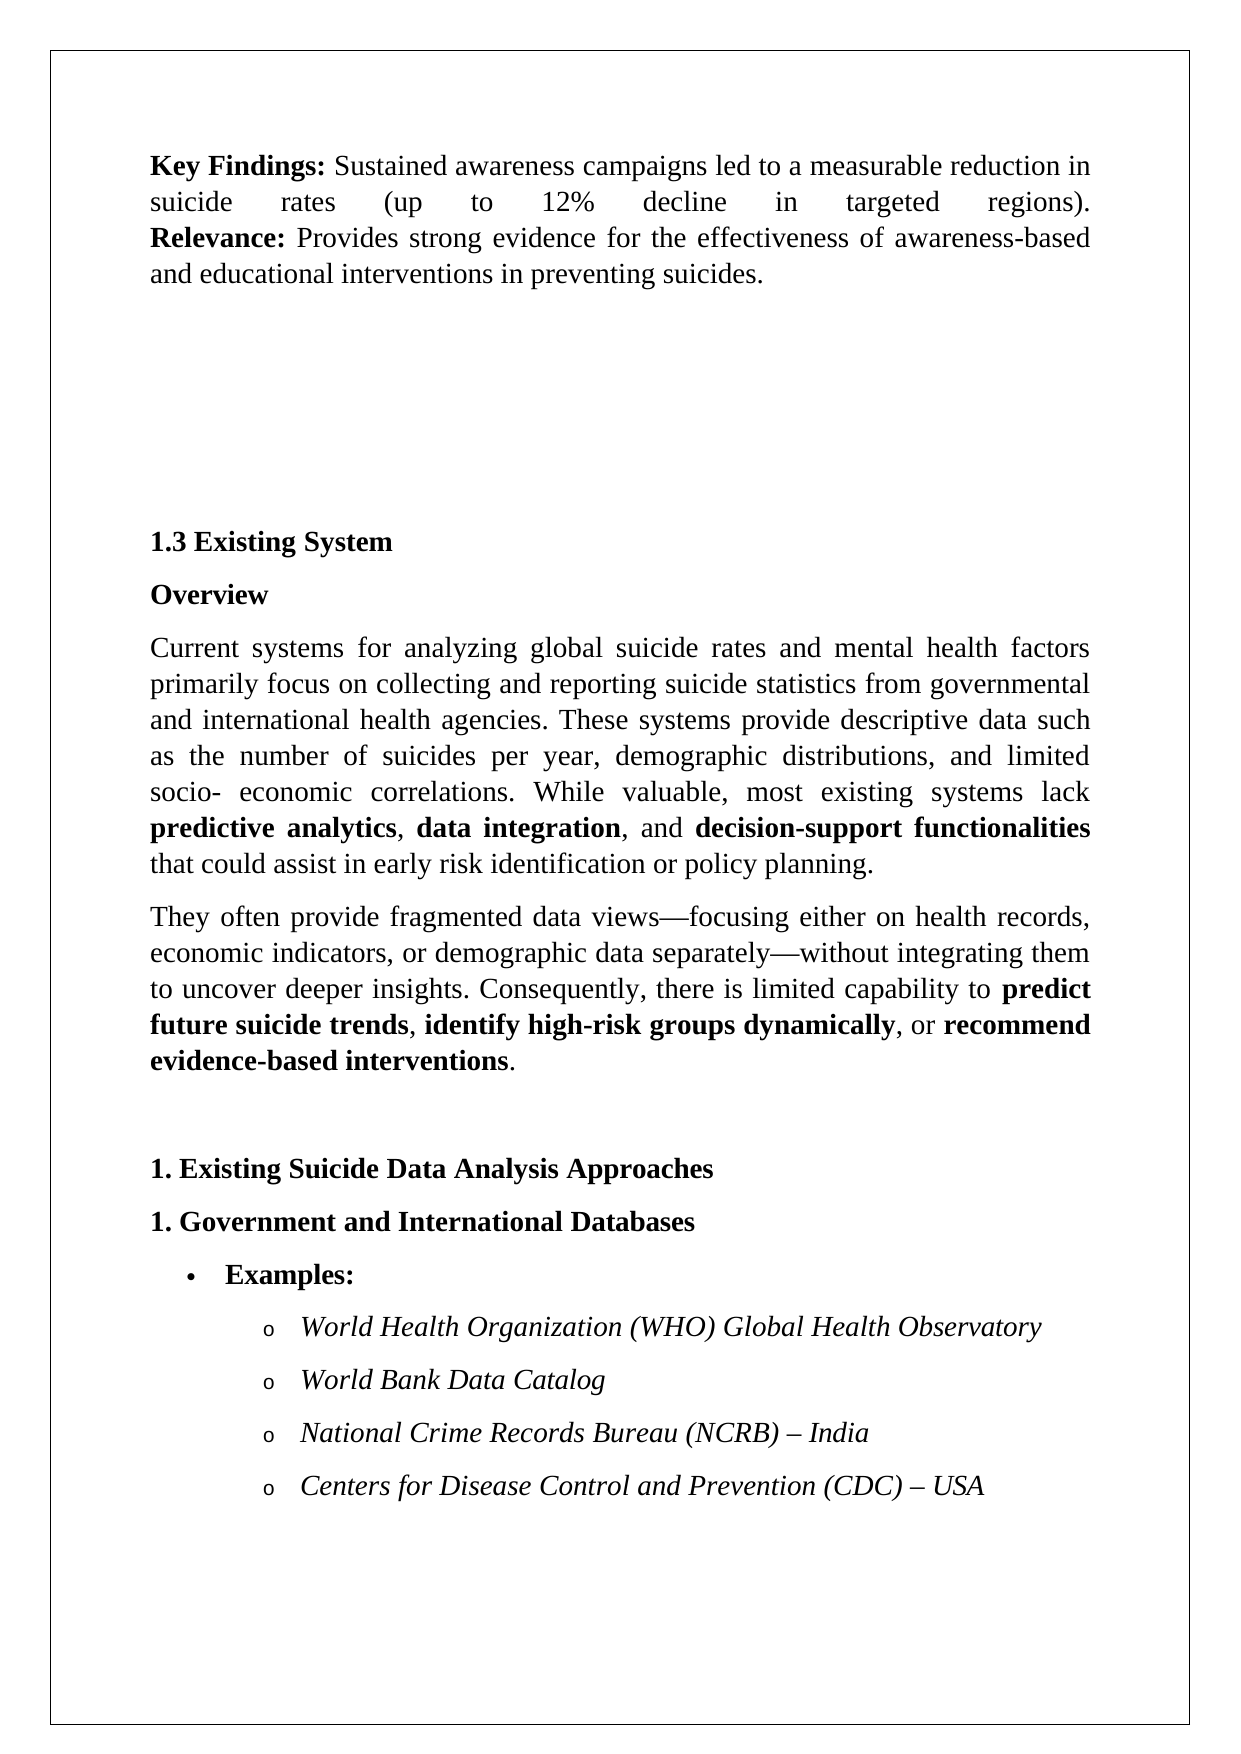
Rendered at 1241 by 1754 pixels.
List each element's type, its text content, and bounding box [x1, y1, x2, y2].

list National Crime Records Bureau (NCRB) – India [262, 1415, 1166, 1449]
subtitle Existing System Overview [150, 524, 393, 610]
text Current systems for analyzing global suicide rates and mental health factors primarily focus on collecting and reporting suicide statistics from governmental and international health agencies. These systems provide descriptive data such as the number of suicides per year, demographic distributions, and limited socio- economic correlations. While valuable, most existing systems lack predictive analytics, data integration, and decision-support functionalities that could assist in early risk identification or policy planning. [150, 630, 1091, 880]
list Centers for Disease Control and Prevention (CDC) – USA [262, 1468, 1166, 1502]
list Existing Suicide Data Analysis Approaches [150, 1151, 1166, 1185]
list World Health Organization (WHO) Global Health Observatory [262, 1309, 1166, 1343]
text They often provide fragmented data views—focusing either on health records, economic indicators, or demographic data separately—without integrating them to uncover deeper insights. Consequently, there is limited capability to predict future suicide trends, identify high-risk groups dynamically, or recommend evidence-based interventions. [150, 899, 1091, 1077]
list Examples: [187, 1257, 1166, 1291]
list World Bank Data Catalog [262, 1362, 1166, 1396]
text Key Findings: Sustained awareness campaigns led to a measurable reduction in suicide rates (up to 12% decline in targeted regions). Relevance: Provides strong evidence for the effectiveness of awareness-based and educational interventions in preventing suicides. [150, 148, 1091, 290]
list Government and International Databases [150, 1204, 1166, 1238]
